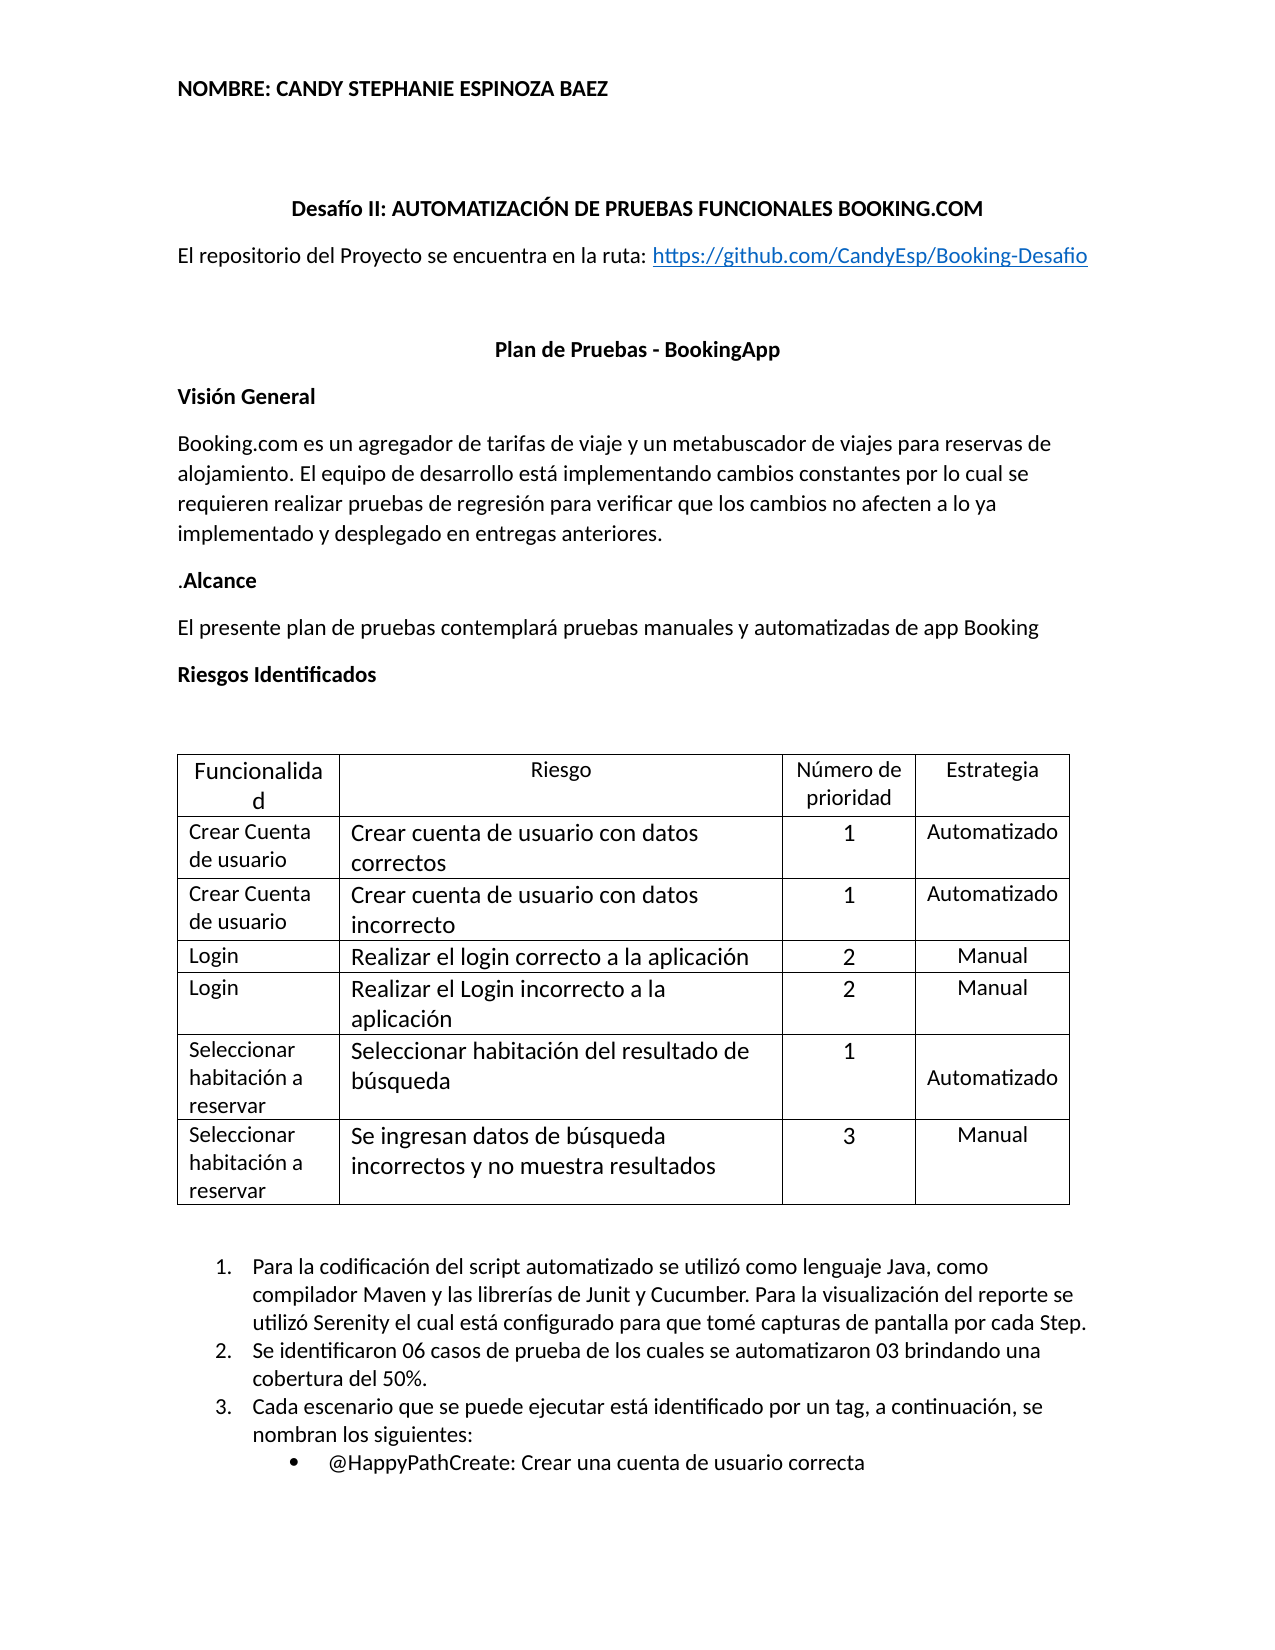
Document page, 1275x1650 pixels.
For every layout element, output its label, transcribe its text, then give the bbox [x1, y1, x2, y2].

table_cell 1 [783, 1035, 915, 1119]
table_cell Realizar el Login incorrecto a la aplicación [340, 973, 782, 1034]
table_cell Login [178, 941, 339, 972]
table_header Número de prioridad [783, 755, 915, 816]
table_cell Crear Cuenta de usuario [178, 879, 339, 940]
list Se identificaron 06 casos de prueba de los cuales se automatizaron 03 brindando una cobertura del 50%. [215, 1336, 1098, 1392]
table_cell Manual [916, 973, 1069, 1034]
table_cell 3 [783, 1120, 915, 1204]
table_cell Automatizado [916, 817, 1069, 878]
table_cell Login [178, 973, 339, 1034]
list Cada escenario que se puede ejecutar está identificado por un tag, a continuación, se nombran los siguientes: [215, 1392, 1098, 1448]
table_cell 1 [783, 817, 915, 878]
text Plan de Pruebas - BookingApp [177, 335, 1098, 363]
text El repositorio del Proyecto se encuentra en la ruta: https://github.com/CandyEsp/Booking-Desafio [177, 241, 1098, 269]
table_cell 1 [783, 879, 915, 940]
text .Alcance [177, 566, 1098, 594]
table_cell 2 [783, 941, 915, 972]
table_cell Realizar el login correcto a la aplicación [340, 941, 782, 972]
table_cell Crear Cuenta de usuario [178, 817, 339, 878]
table_cell Se ingresan datos de búsqueda incorrectos y no muestra resultados [340, 1120, 782, 1204]
table_cell 2 [783, 973, 915, 1034]
table_cell Manual [916, 941, 1069, 972]
table_cell Crear cuenta de usuario con datos correctos [340, 817, 782, 878]
table_cell Seleccionar habitación a reservar [178, 1120, 339, 1204]
table_header Funcionalidad [178, 755, 339, 816]
table_header Estrategia [916, 755, 1069, 816]
table_cell Seleccionar habitación del resultado de búsqueda [340, 1035, 782, 1119]
table_header Riesgo [340, 755, 782, 816]
table_cell Seleccionar habitación a reservar [178, 1035, 339, 1119]
list Para la codificación del script automatizado se utilizó como lenguaje Java, como compilador Maven y las librerías de Junit y Cucumber. Para la visualización del reporte se utilizó Serenity el cual está configurado para que tomé capturas de pantalla por cada Step. [215, 1252, 1098, 1336]
table_cell Automatizado [916, 1035, 1069, 1119]
table_cell Automatizado [916, 879, 1069, 940]
table_cell Crear cuenta de usuario con datos incorrecto [340, 879, 782, 940]
text Booking.com es un agregador de tarifas de viaje y un metabuscador de viajes para reservas de alojamiento. El equipo de desarrollo está implementando cambios constantes por lo cual se requieren realizar pruebas de regresión para verificar que los cambios no afecten a lo ya implementado y desplegado en entregas anteriores. [177, 429, 1098, 547]
text El presente plan de pruebas contemplará pruebas manuales y automatizadas de app Booking [177, 613, 1098, 641]
text Riesgos Identificados [177, 660, 1098, 688]
text Desafío II: AUTOMATIZACIÓN DE PRUEBAS FUNCIONALES BOOKING.COM [177, 194, 1098, 222]
list @HappyPathCreate: Crear una cuenta de usuario correcta [290, 1448, 1098, 1476]
text Visión General [177, 382, 1098, 410]
table_cell Manual [916, 1120, 1069, 1204]
